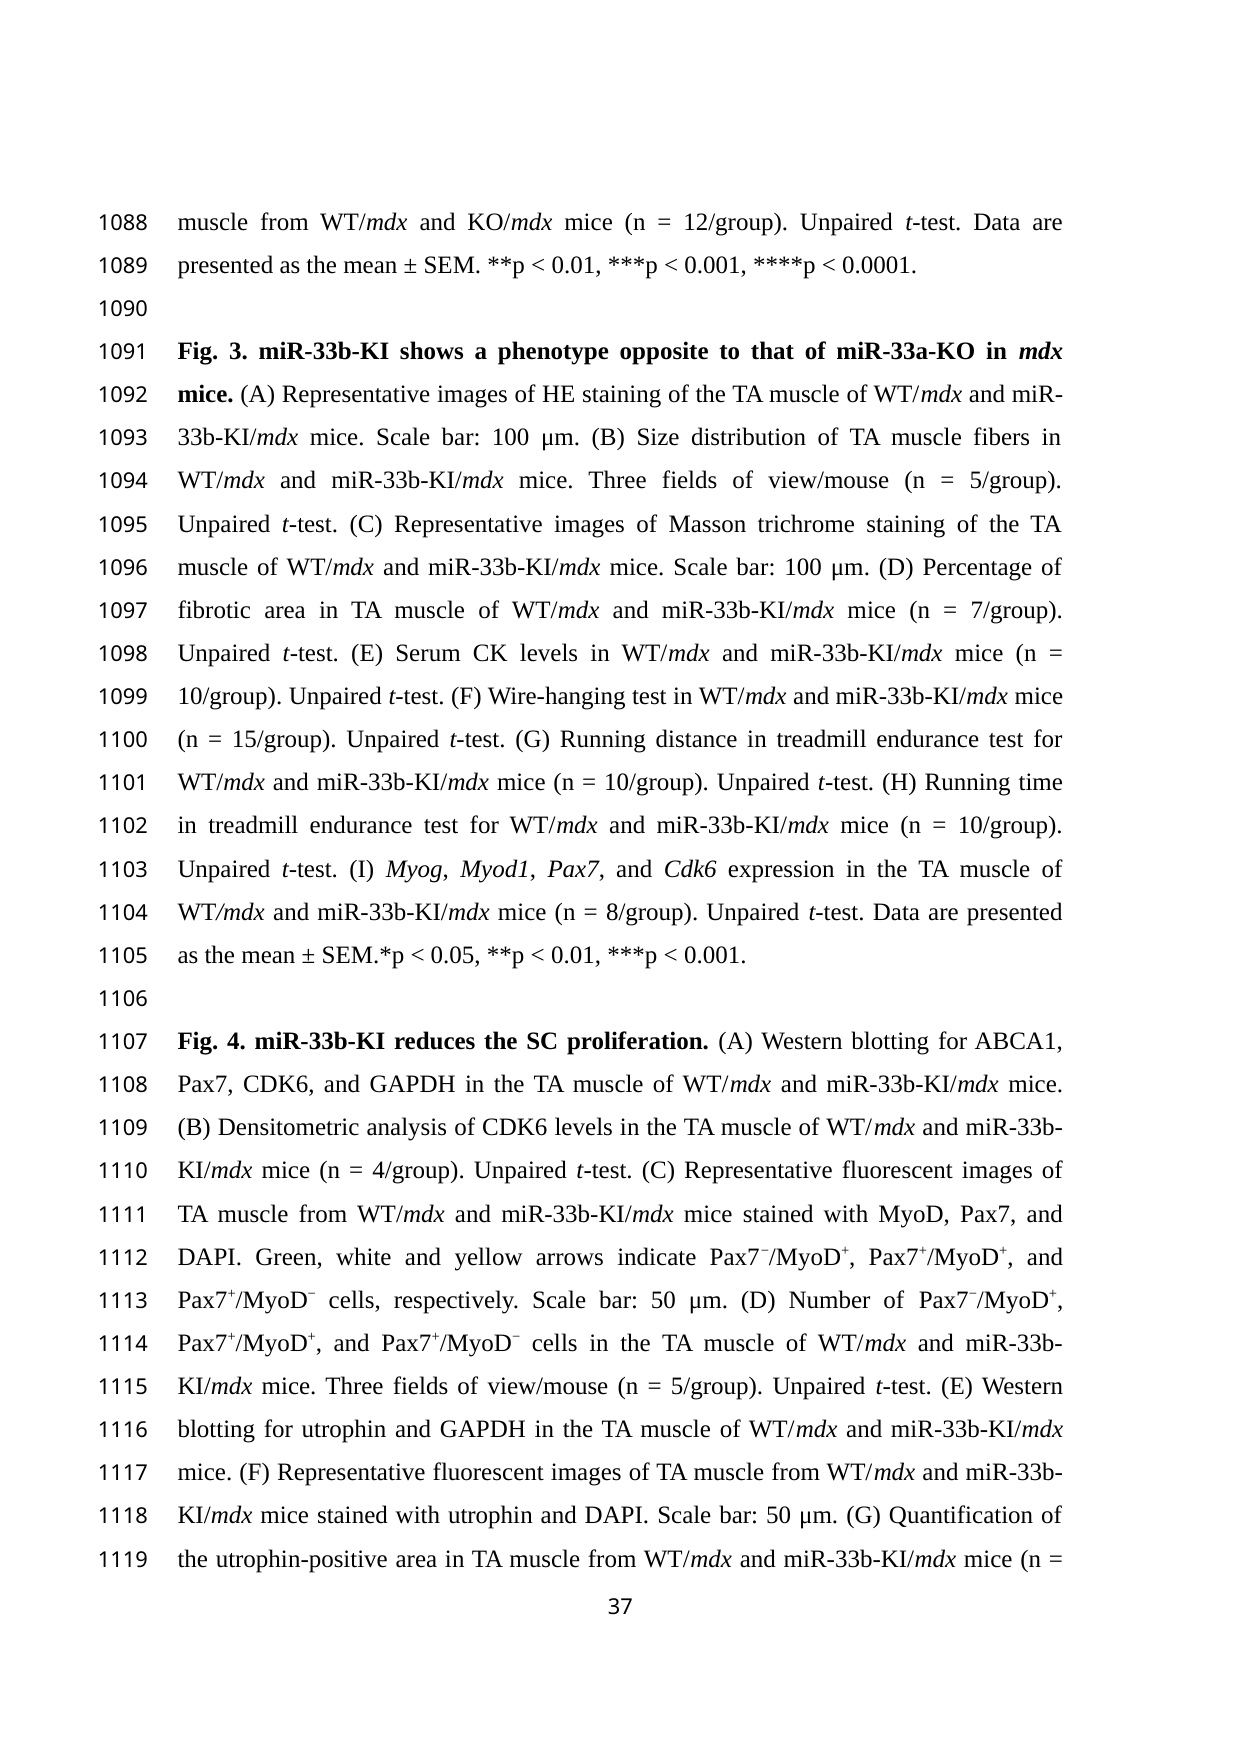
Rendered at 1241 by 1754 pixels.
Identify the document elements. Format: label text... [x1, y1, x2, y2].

text Fig. 3. miR-33b-KI shows a phenotype opposite to that of miR-33a-KO in mdx mice. (A) Representative images of HE staining of the TA muscle of WT/mdx and miR-33b-KI/mdx mice. Scale bar: 100 μm. (B) Size distribution of TA muscle fibers in WT/mdx and miR-33b-KI/mdx mice. Three fields of view/mouse (n = 5/group). Unpaired t-test. (C) Representative images of Masson trichrome staining of the TA muscle of WT/mdx and miR-33b-KI/mdx mice. Scale bar: 100 μm. (D) Percentage of fibrotic area in TA muscle of WT/mdx and miR-33b-KI/mdx mice (n = 7/group). Unpaired t-test. (E) Serum CK levels in WT/mdx and miR-33b-KI/mdx mice (n = 10/group). Unpaired t-test. (F) Wire-hanging test in WT/mdx and miR-33b-KI/mdx mice (n = 15/group). Unpaired t-test. (G) Running distance in treadmill endurance test for WT/mdx and miR-33b-KI/mdx mice (n = 10/group). Unpaired t-test. (H) Running time in treadmill endurance test for WT/mdx and miR-33b-KI/mdx mice (n = 10/group). Unpaired t-test. (I) Myog, Myod1, Pax7, and Cdk6 expression in the TA muscle of WT/mdx and miR-33b-KI/mdx mice (n = 8/group). Unpaired t-test. Data are presented as the mean ± SEM.*p < 0.05, **p < 0.01, ***p < 0.001. [177, 336, 1063, 969]
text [177, 1026, 1063, 1572]
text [177, 207, 1063, 279]
